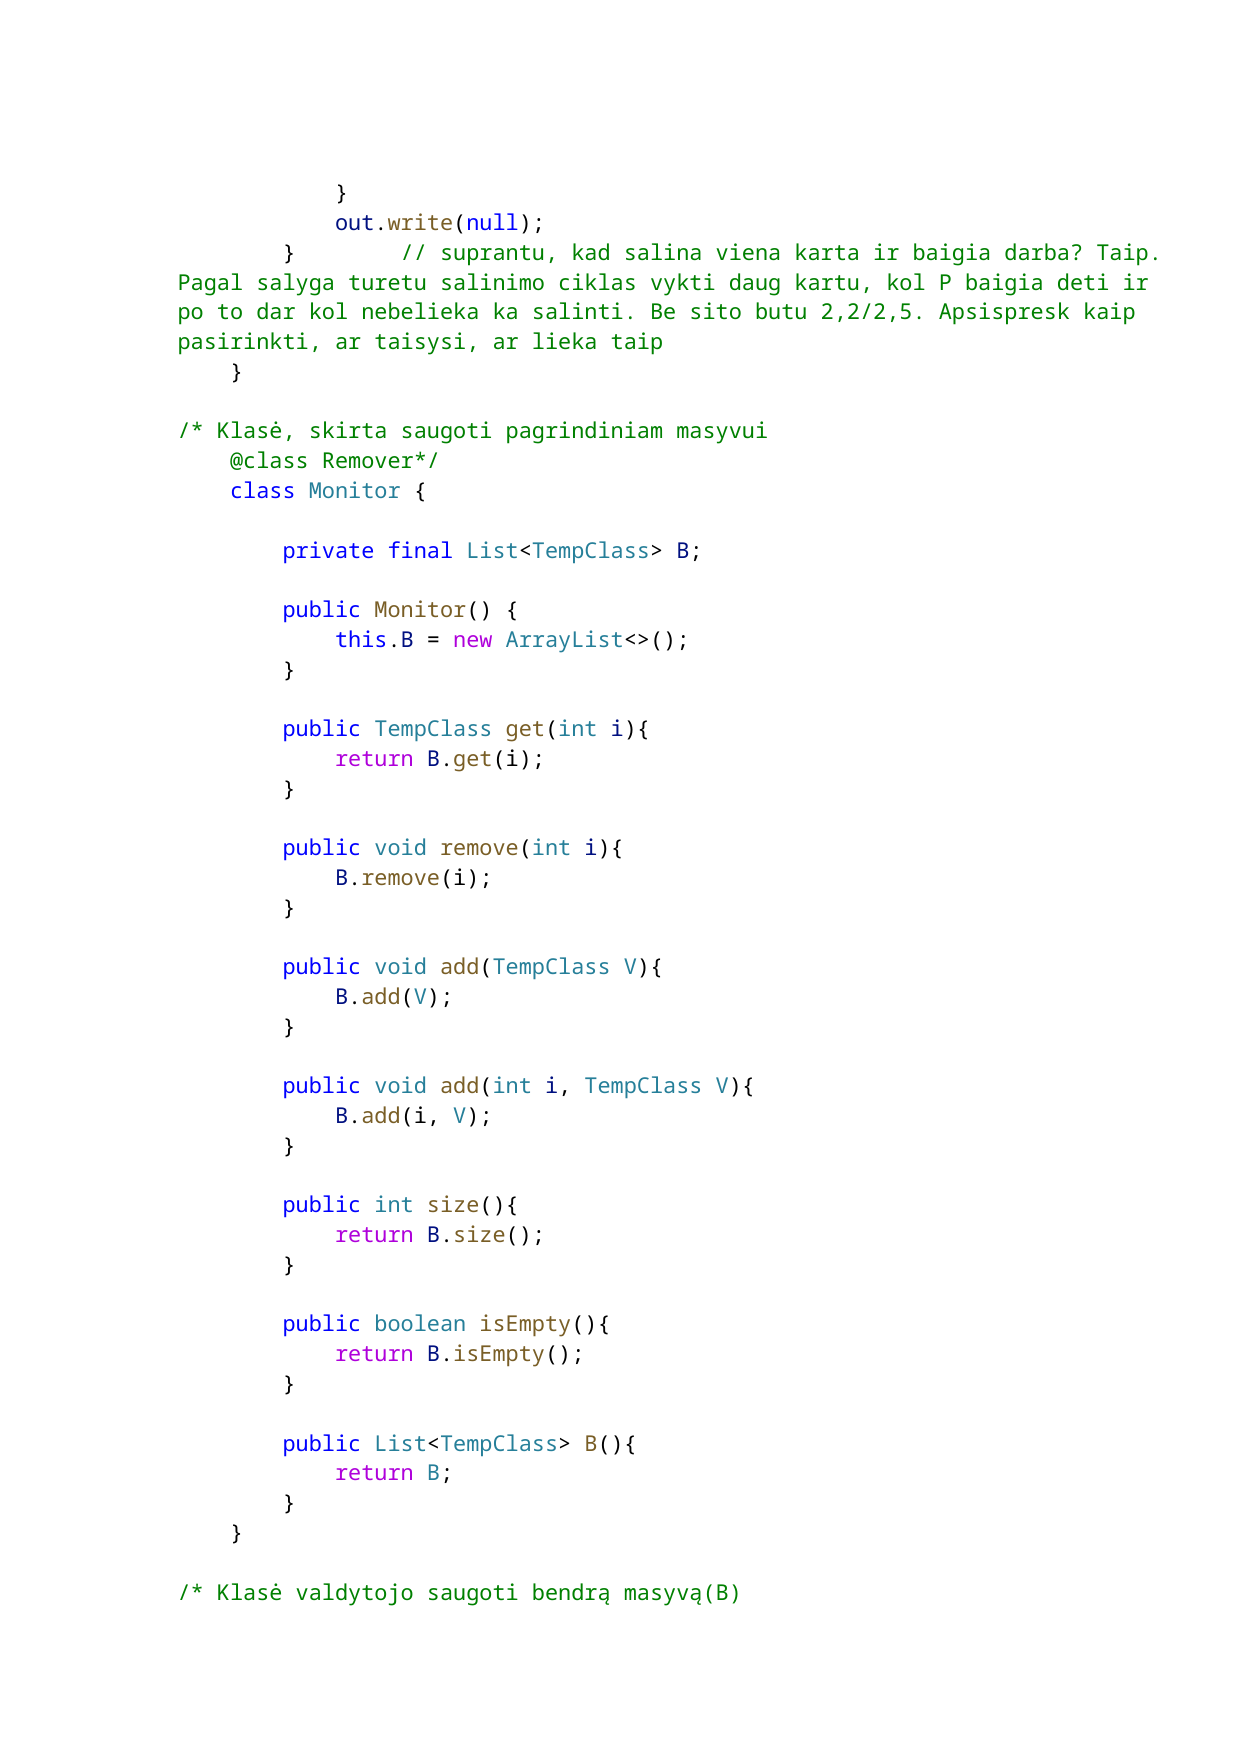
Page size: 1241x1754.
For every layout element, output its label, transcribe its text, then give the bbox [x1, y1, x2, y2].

text return B.isEmpty(); [177, 1338, 1182, 1368]
text return B; [177, 1457, 1182, 1487]
text } [177, 177, 1182, 207]
text } [177, 1249, 1182, 1279]
text @class Remover*/ [177, 445, 1182, 475]
text public void remove(int i){ [177, 832, 1182, 862]
text } [177, 1368, 1182, 1398]
text public void add(TempClass V){ [177, 951, 1182, 981]
text public Monitor() { [177, 594, 1182, 624]
text B.remove(i); [177, 862, 1182, 892]
text } [177, 1487, 1182, 1517]
text } [177, 892, 1182, 922]
text this.B = new ArrayList<>(); [177, 624, 1182, 654]
text public TempClass get(int i){ [177, 713, 1182, 743]
text out.write(null); [177, 207, 1182, 237]
text class Monitor { [177, 475, 1182, 505]
text /* Klasė valdytojo saugoti bendrą masyvą(B) [177, 1576, 1182, 1606]
text } [177, 1130, 1182, 1160]
text } [177, 654, 1182, 683]
text return B.get(i); [177, 743, 1182, 773]
text public boolean isEmpty(){ [177, 1308, 1182, 1338]
text B.add(V); [177, 981, 1182, 1011]
text public int size(){ [177, 1189, 1182, 1219]
text } // suprantu, kad salina viena karta ir baigia darba? Taip. Pagal salyga turetu salinimo ciklas vykti daug kartu, kol P baigia deti ir po to dar kol nebelieka ka salinti. Be sito butu 2,2/2,5. Apsispresk kaip pasirinkti, ar taisysi, ar lieka taip [177, 237, 1182, 356]
text } [177, 773, 1182, 802]
text } [177, 356, 1182, 386]
text } [177, 1517, 1182, 1547]
text private final List<TempClass> B; [177, 534, 1182, 564]
text B.add(i, V); [177, 1100, 1182, 1130]
text /* Klasė, skirta saugoti pagrindiniam masyvui [177, 416, 1182, 445]
text public void add(int i, TempClass V){ [177, 1070, 1182, 1100]
text return B.size(); [177, 1219, 1182, 1249]
text } [177, 1011, 1182, 1041]
text public List<TempClass> B(){ [177, 1427, 1182, 1457]
